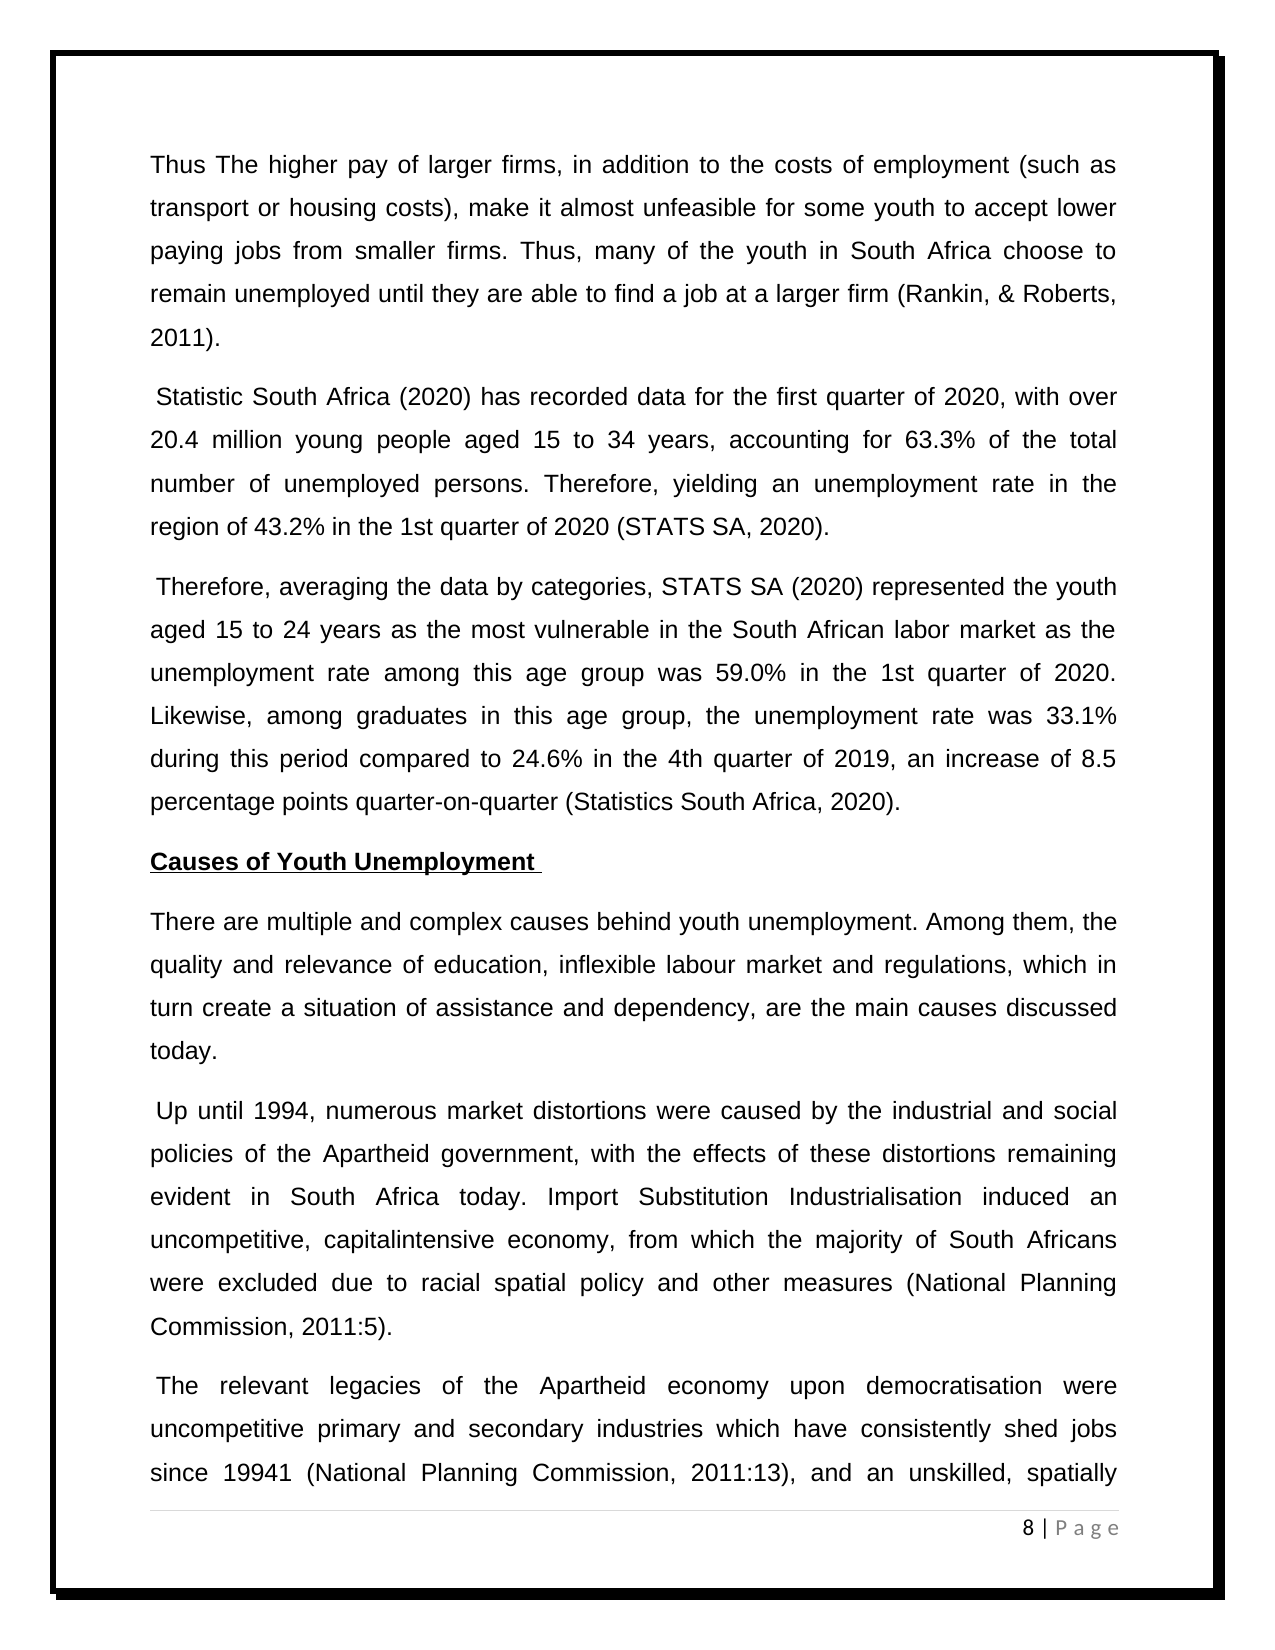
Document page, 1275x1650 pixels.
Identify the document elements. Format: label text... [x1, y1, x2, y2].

text ‘Up until 1994, numerous market distortions were caused by the industrial and social policies of the Apartheid government, with the effects of these distortions remaining evident in South Africa today. Import Substitution Industrialisation induced an uncompetitive, capitalintensive economy, from which the majority of South Africans were excluded due to racial spatial policy and other measures (National Planning Commission, 2011:5). ‘ [150, 1096, 1119, 1340]
text ‘Statistic South Africa (2020) has recorded data for the first quarter of 2020, with over 20.4 million young people aged 15 to 34 years, accounting for 63.3% of the total number of unemployed persons. Therefore, yielding an unemployment rate in the region of 43.2% in the 1st quarter of 2020 (STATS SA, 2020). ‘ [150, 382, 1119, 540]
text Causes of Youth Unemployment [150, 847, 1119, 876]
text There are multiple and complex causes behind youth unemployment. Among them, the quality and relevance of education, inflexible labour market and regulations, which in turn create a situation of assistance and dependency, are the main causes discussed today. [150, 907, 1119, 1065]
text ‘Therefore, averaging the data by categories, STATS SA (2020) represented the youth aged 15 to 24 years as the most vulnerable in the South African labor market as the unemployment rate among this age group was 59.0% in the 1st quarter of 2020. Likewise, among graduates in this age group, the unemployment rate was 33.1% during this period compared to 24.6% in the 4th quarter of 2019, an increase of 8.5 percentage points quarter-on-quarter (Statistics South Africa, 2020). ‘ [150, 571, 1119, 816]
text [150, 1371, 1119, 1486]
text Thus The higher pay of larger firms, in addition to the costs of employment (such as transport or housing costs), make it almost unfeasible for some youth to accept lower paying jobs from smaller firms. Thus, many of the youth in South Africa choose to remain unemployed until they are able to find a job at a larger firm (Rankin, & Roberts, 2011). [150, 150, 1119, 351]
